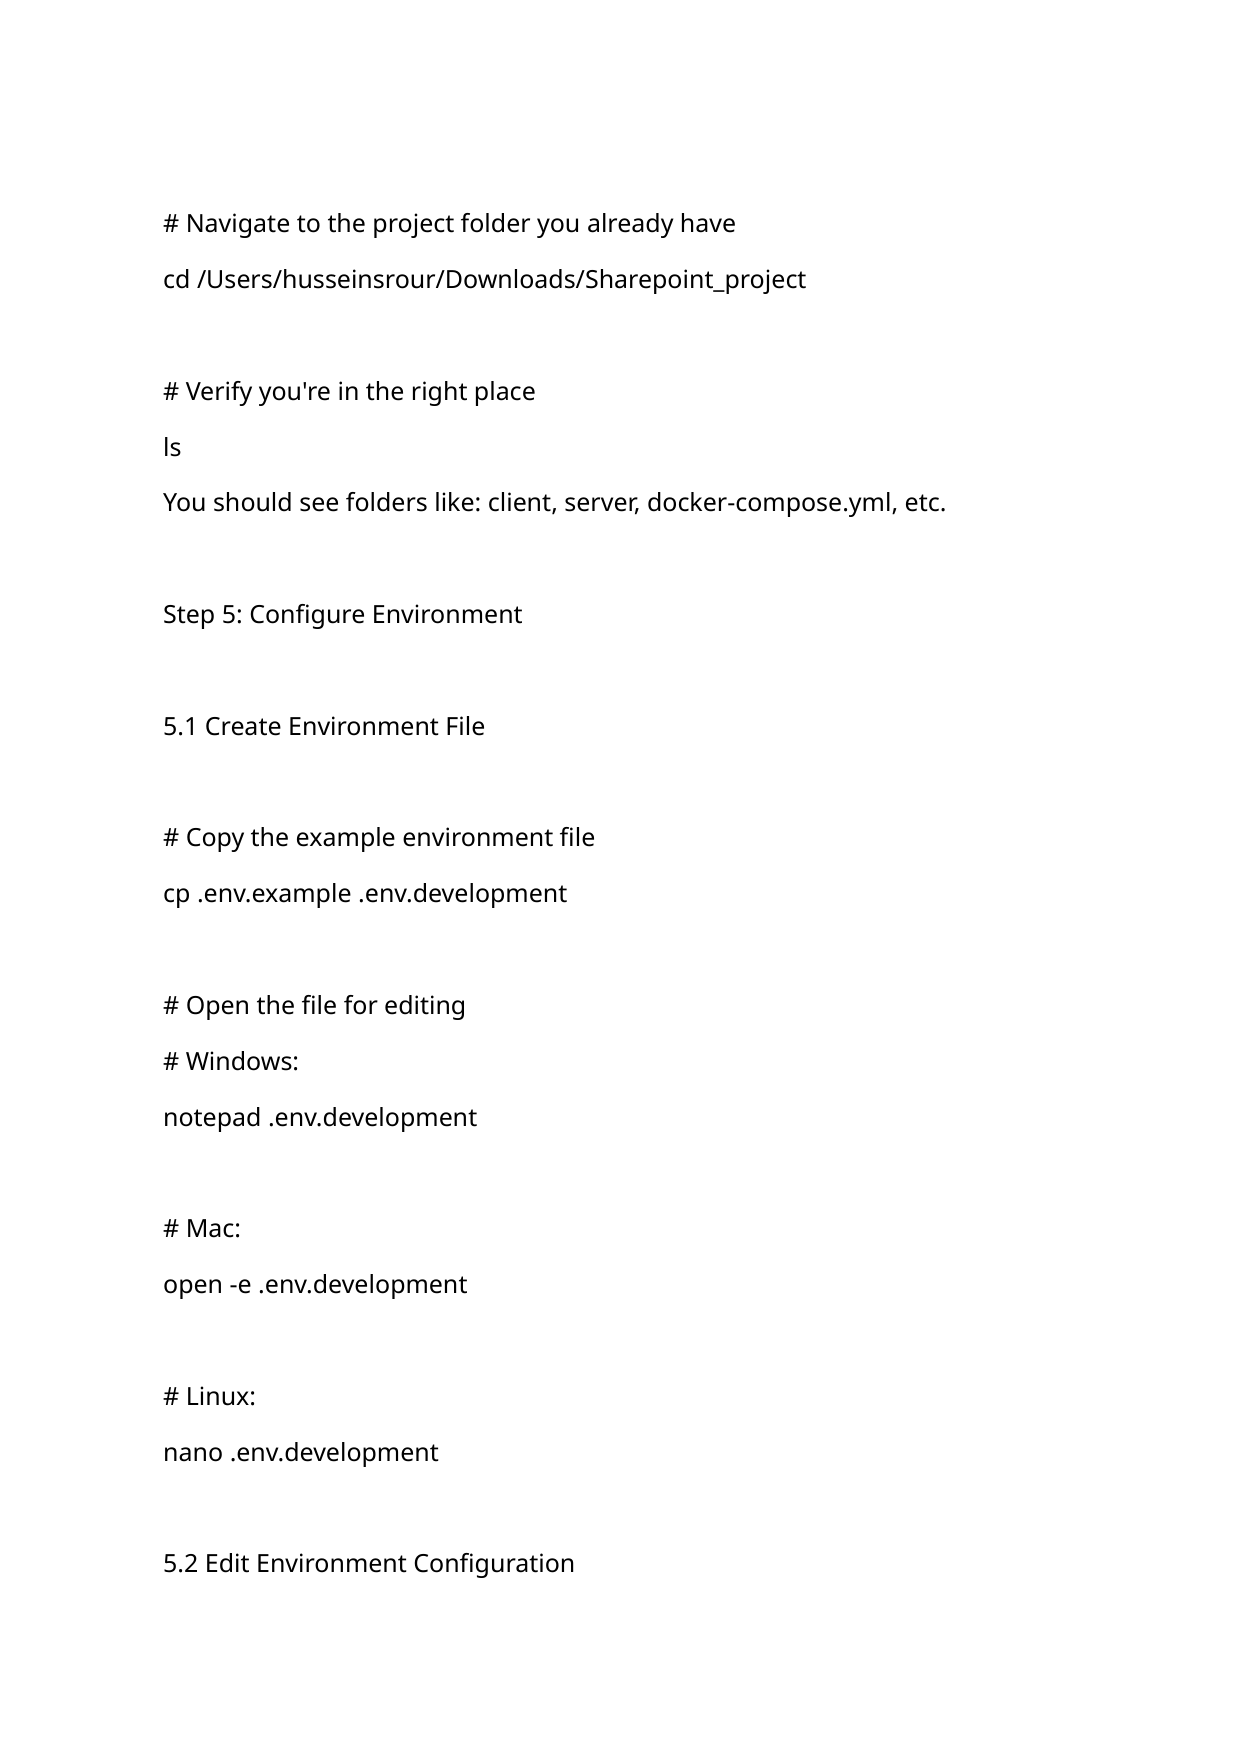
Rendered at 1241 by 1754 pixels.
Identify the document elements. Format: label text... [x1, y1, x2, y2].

text open -e .env.development [150, 1267, 1090, 1301]
text # Windows: [150, 1043, 1090, 1077]
text 5.1 Create Environment File [150, 708, 1090, 742]
text notepad .env.development [150, 1099, 1090, 1133]
text nano .env.development [150, 1434, 1090, 1468]
text # Open the file for editing [150, 987, 1090, 1022]
text ls [150, 429, 1090, 463]
text You should see folders like: client, server, docker-compose.yml, etc. [150, 485, 1090, 519]
text # Mac: [150, 1211, 1090, 1245]
text # Navigate to the project folder you already have [150, 206, 1090, 240]
text # Verify you're in the right place [150, 373, 1090, 407]
text 5.2 Edit Environment Configuration [150, 1546, 1090, 1580]
text # Linux: [150, 1378, 1090, 1412]
text cd /Users/husseinsrour/Downloads/Sharepoint_project [150, 262, 1090, 296]
text cp .env.example .env.development [150, 876, 1090, 910]
text Step 5: Configure Environment [150, 597, 1090, 631]
text # Copy the example environment file [150, 820, 1090, 854]
